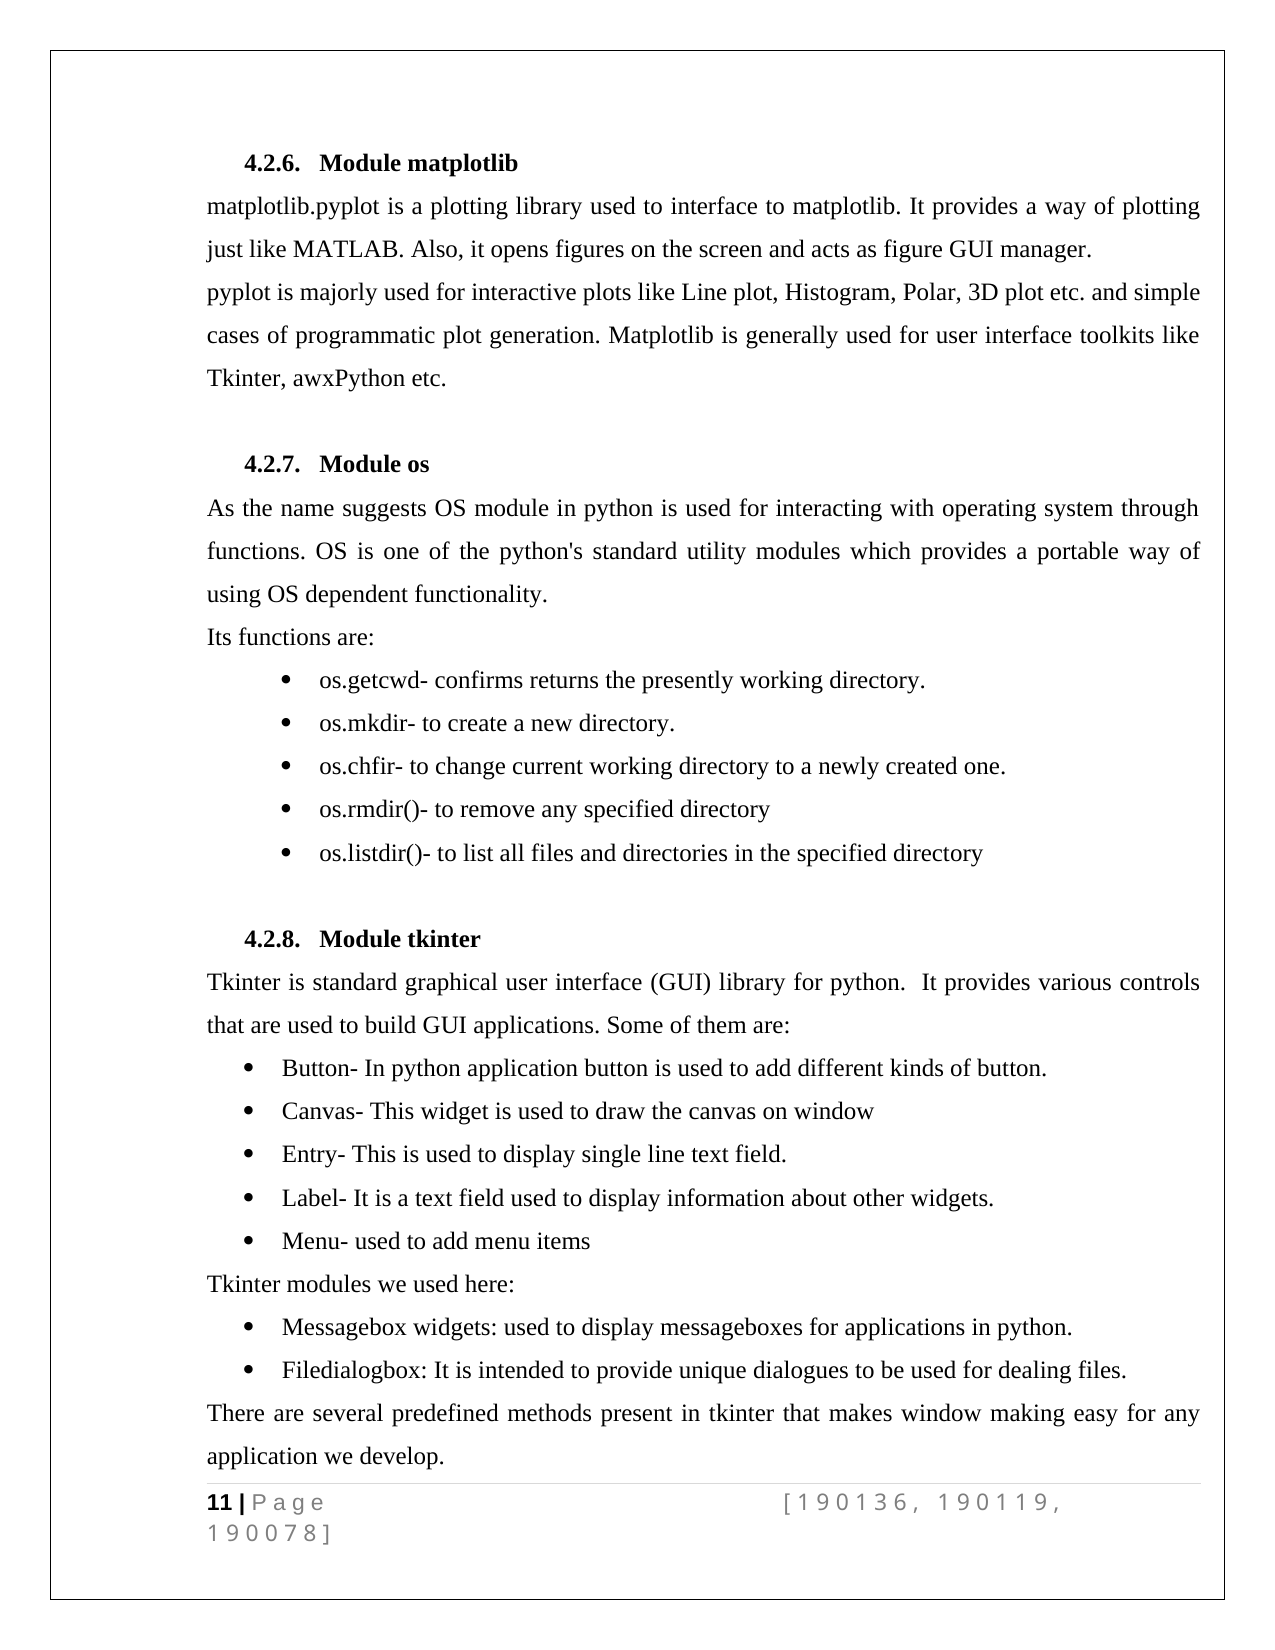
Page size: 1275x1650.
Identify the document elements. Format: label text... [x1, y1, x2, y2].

list Messagebox widgets: used to display messageboxes for applications in python. [244, 1312, 1201, 1341]
list Entry- This is used to display single line text field. [244, 1139, 1201, 1168]
text There are several predefined methods present in tkinter that makes window making easy for any application we develop. [207, 1398, 1201, 1470]
list Label- It is a text field used to display information about other widgets. [244, 1183, 1201, 1211]
list os.listdir()- to list all files and directories in the specified directory [282, 838, 1201, 866]
list Module os [244, 449, 1201, 478]
list Menu- used to add menu items [244, 1226, 1201, 1254]
text matplotlib.pyplot is a plotting library used to interface to matplotlib. It provides a way of plotting just like MATLAB. Also, it opens figures on the screen and acts as figure GUI manager. [207, 191, 1201, 263]
list Filedialogbox: It is intended to provide unique dialogues to be used for dealing files. [244, 1355, 1201, 1384]
list os.chfir- to change current working directory to a newly created one. [282, 751, 1201, 780]
text Its functions are: [207, 622, 1201, 651]
list Button- In python application button is used to add different kinds of button. [244, 1053, 1201, 1082]
text Tkinter modules we used here: [207, 1269, 1201, 1298]
list Module matplotlib [244, 148, 1201, 176]
list Canvas- This widget is used to draw the canvas on window [244, 1096, 1201, 1125]
list os.rmdir()- to remove any specified directory [282, 794, 1201, 823]
text As the name suggests OS module in python is used for interacting with operating system through functions. OS is one of the python's standard utility modules which provides a portable way of using OS dependent functionality. [207, 493, 1201, 608]
list os.getcwd- confirms returns the presently working directory. [282, 665, 1201, 694]
text pyplot is majorly used for interactive plots like Line plot, Histogram, Polar, 3D plot etc. and simple cases of programmatic plot generation. Matplotlib is generally used for user interface toolkits like Tkinter, awxPython etc. [207, 277, 1201, 392]
list os.mkdir- to create a new directory. [282, 708, 1201, 737]
text Tkinter is standard graphical user interface (GUI) library for python. It provides various controls that are used to build GUI applications. Some of them are: [207, 967, 1201, 1039]
list Module tkinter [244, 924, 1201, 953]
